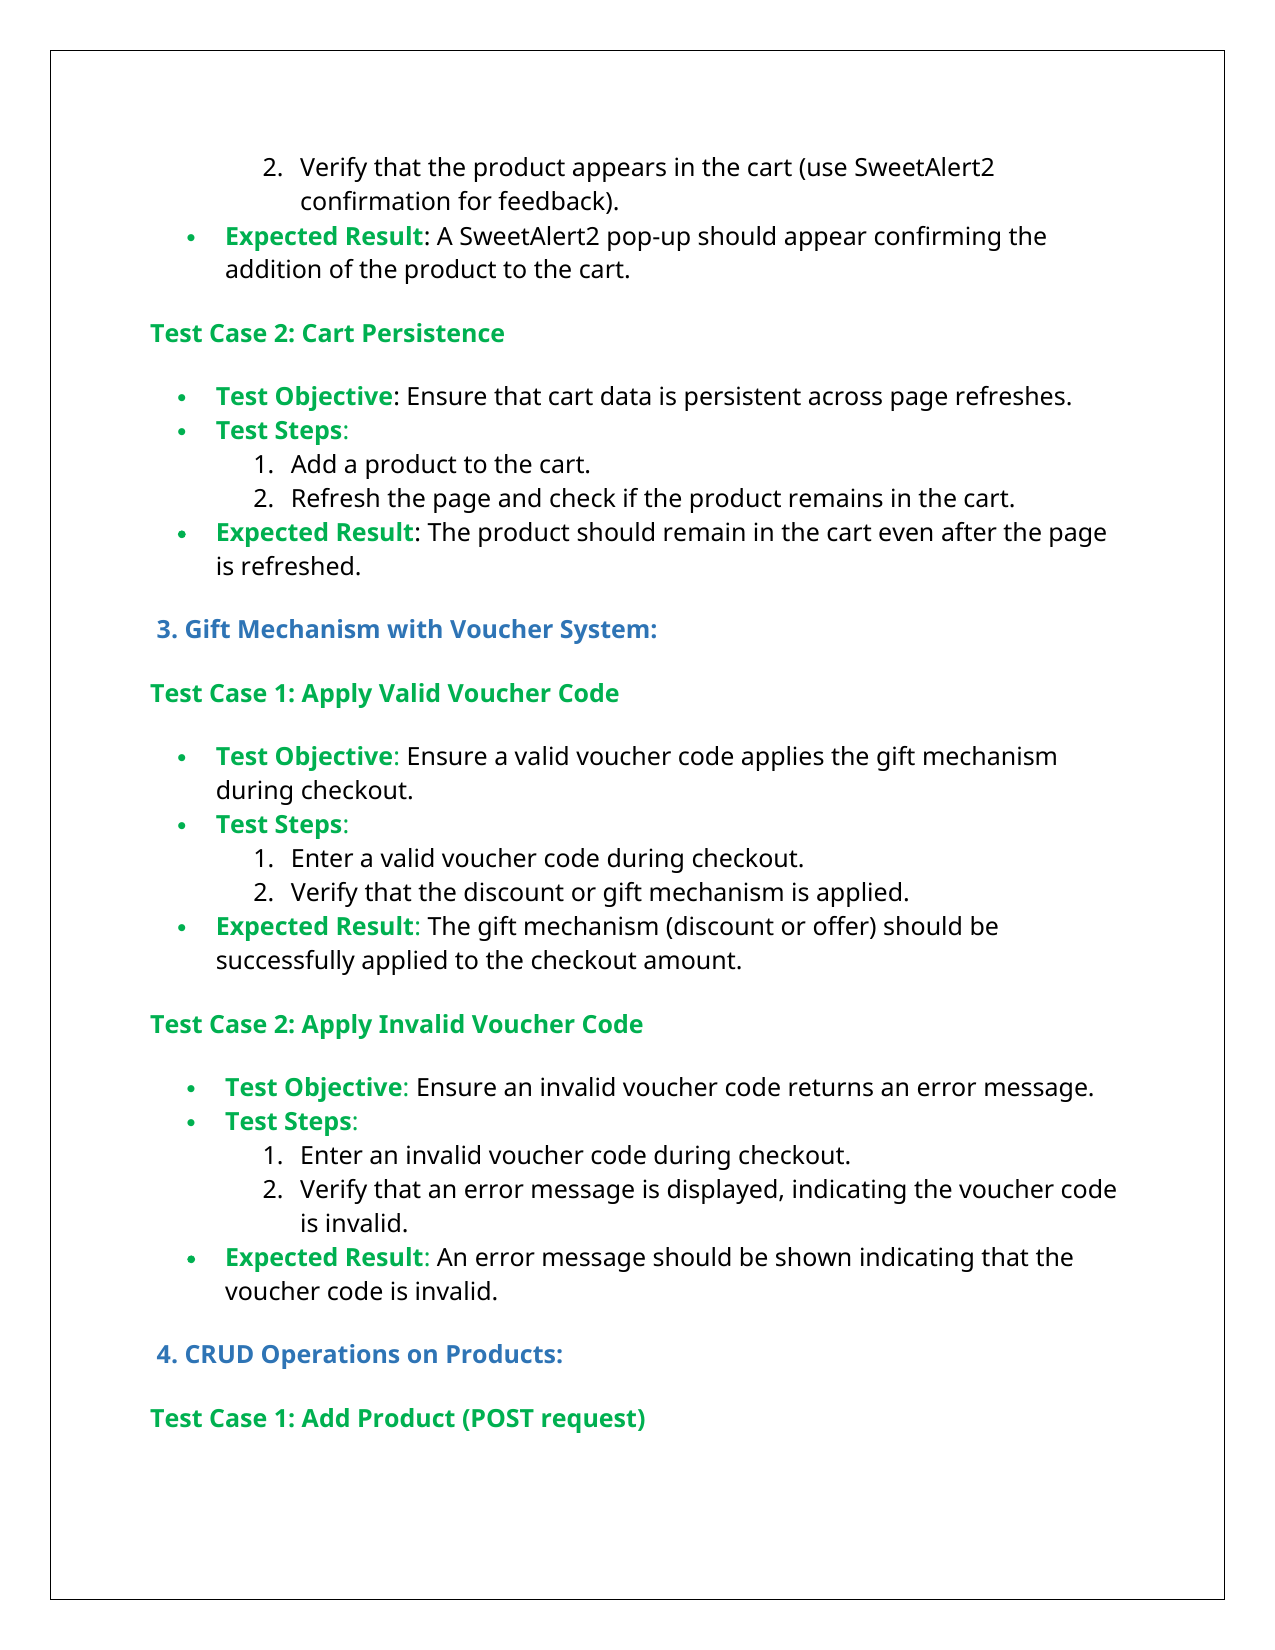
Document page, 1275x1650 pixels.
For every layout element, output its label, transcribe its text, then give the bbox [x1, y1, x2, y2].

list Test Objective: Ensure an invalid voucher code returns an error message. [187, 1069, 1125, 1103]
list Test Objective: Ensure a valid voucher code applies the gift mechanism during checkout. [178, 739, 1125, 807]
text Test Case 1: Apply Valid Voucher Code [150, 675, 1125, 709]
text 3. Gift Mechanism with Voucher System: [150, 612, 1125, 646]
list Expected Result: The gift mechanism (discount or offer) should be successfully applied to the checkout amount. [178, 909, 1125, 977]
text 4. CRUD Operations on Products: [150, 1337, 1125, 1371]
list Enter a valid voucher code during checkout. [253, 841, 1125, 875]
text Test Case 1: Add Product (POST request) [150, 1400, 1125, 1434]
list Verify that the discount or gift mechanism is applied. [253, 875, 1125, 909]
text Test Case 2: Apply Invalid Voucher Code [150, 1006, 1125, 1040]
list Refresh the page and check if the product remains in the cart. [253, 481, 1125, 515]
list Add a product to the cart. [253, 447, 1125, 481]
list Verify that the product appears in the cart (use SweetAlert2 confirmation for feedback). [262, 150, 1125, 218]
list Test Steps: [178, 413, 1125, 447]
list Verify that an error message is displayed, indicating the voucher code is invalid. [262, 1172, 1125, 1240]
list Test Steps: [178, 807, 1125, 841]
list Test Objective: Ensure that cart data is persistent across page refreshes. [178, 379, 1125, 413]
list Expected Result: A SweetAlert2 pop-up should appear confirming the addition of the product to the cart. [187, 218, 1125, 286]
list Expected Result: An error message should be shown indicating that the voucher code is invalid. [187, 1240, 1125, 1308]
text Test Case 2: Cart Persistence [150, 315, 1125, 349]
list Test Steps: [187, 1103, 1125, 1138]
list Enter an invalid voucher code during checkout. [262, 1138, 1125, 1172]
list Expected Result: The product should remain in the cart even after the page is refreshed. [178, 515, 1125, 583]
